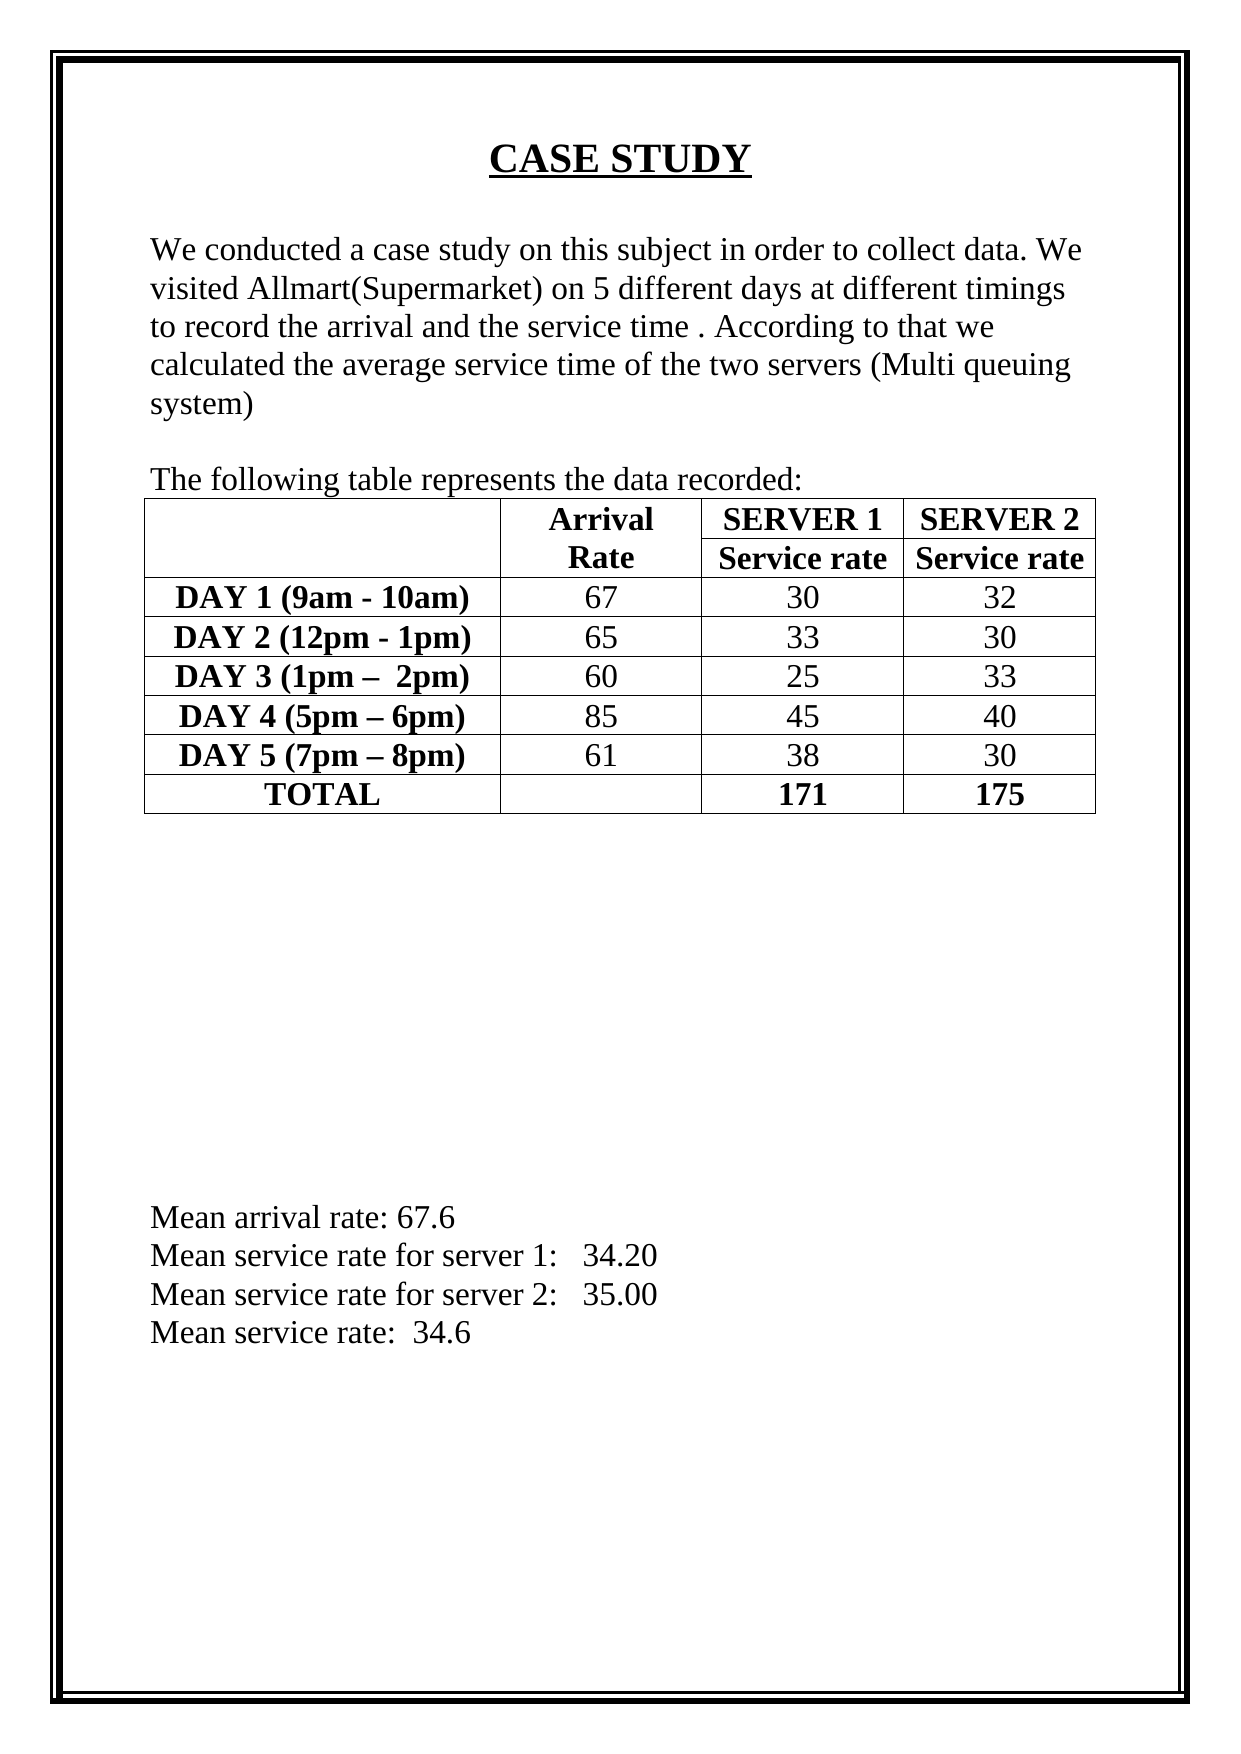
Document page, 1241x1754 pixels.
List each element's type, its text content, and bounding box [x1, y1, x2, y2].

text Mean service rate: 34.6 [150, 1312, 1090, 1351]
table_cell 30 [702, 578, 903, 616]
table_cell 30 [904, 735, 1095, 774]
table_cell 171 [702, 775, 903, 813]
table_cell 65 [501, 617, 701, 656]
table_cell 38 [702, 735, 903, 774]
table_header SERVER 1 [702, 499, 903, 537]
table_header Arrival Rate [501, 499, 701, 577]
table_cell 175 [904, 775, 1095, 813]
table_cell 30 [904, 617, 1095, 656]
text Mean arrival rate: 67.6 [150, 1197, 1090, 1236]
table_header SERVER 2 [904, 499, 1095, 537]
text Mean service rate for server 1: 34.20 [150, 1236, 1090, 1274]
table_cell [501, 775, 701, 813]
table_cell 67 [501, 578, 701, 616]
table_cell 85 [501, 696, 701, 734]
table_cell 40 [904, 696, 1095, 734]
table_cell DAY 4 (5pm – 6pm) [145, 696, 500, 734]
text We conducted a case study on this subject in order to collect data. We visited Allmart(Supermarket) on 5 different days at different timings to record the arrival and the service time . According to that we calculated the average service time of the two servers (Multi queuing system) [150, 230, 1090, 421]
table_cell 32 [904, 578, 1095, 616]
table_cell DAY 5 (7pm – 8pm) [145, 735, 500, 774]
table_cell 61 [501, 735, 701, 774]
text CASE STUDY [150, 134, 1090, 182]
text Mean service rate for server 2: 35.00 [150, 1274, 1090, 1312]
table_cell 25 [702, 657, 903, 695]
table_header [145, 499, 500, 577]
table_cell 33 [702, 617, 903, 656]
table_cell 33 [904, 657, 1095, 695]
table_cell DAY 3 (1pm – 2pm) [145, 657, 500, 695]
text The following table represents the data recorded: [150, 460, 1090, 498]
table_cell DAY 2 (12pm - 1pm) [145, 617, 500, 656]
table_cell 45 [702, 696, 903, 734]
table_cell Service rate [702, 539, 903, 577]
table_cell 60 [501, 657, 701, 695]
table_cell Service rate [904, 539, 1095, 577]
table_cell DAY 1 (9am - 10am) [145, 578, 500, 616]
table_cell TOTAL [145, 775, 500, 813]
